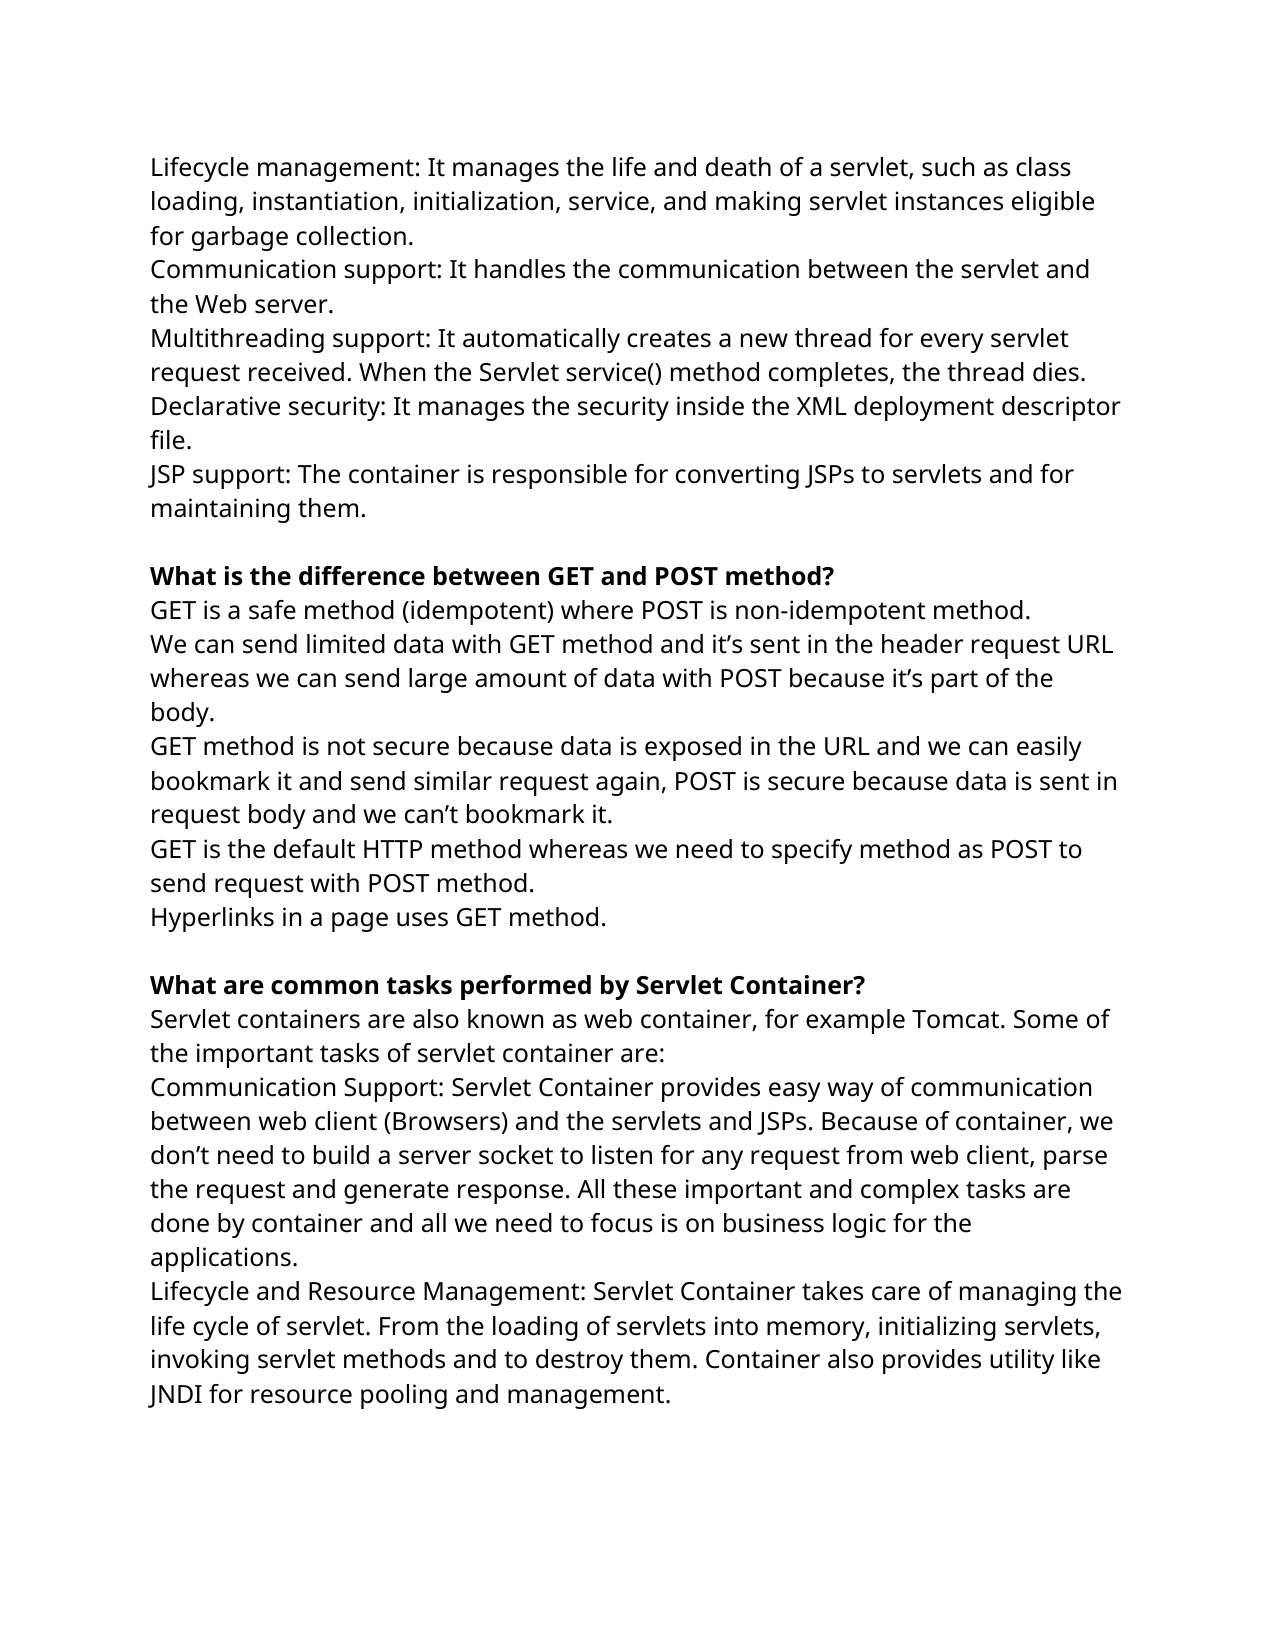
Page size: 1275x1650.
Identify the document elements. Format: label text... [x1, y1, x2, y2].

text Communication support: It handles the communication between the servlet and the Web server. [150, 252, 1125, 320]
text Multithreading support: It automatically creates a new thread for every servlet request received. When the Servlet service() method completes, the thread dies. [150, 320, 1125, 388]
text JSP support: The container is responsible for converting JSPs to servlets and for maintaining them. [150, 457, 1125, 525]
text Lifecycle management: It manages the life and death of a servlet, such as class loading, instantiation, initialization, service, and making servlet instances eligible for garbage collection. [150, 150, 1125, 252]
text What are common tasks performed by Servlet Container? [150, 967, 1125, 1002]
text Lifecycle and Resource Management: Servlet Container takes care of managing the life cycle of servlet. From the loading of servlets into memory, initializing servlets, invoking servlet methods and to destroy them. Container also provides utility like JNDI for resource pooling and management. [150, 1274, 1125, 1410]
text We can send limited data with GET method and it’s sent in the header request URL whereas we can send large amount of data with POST because it’s part of the body. [150, 627, 1125, 729]
text Servlet containers are also known as web container, for example Tomcat. Some of the important tasks of servlet container are: [150, 1002, 1125, 1070]
text Hyperlinks in a page uses GET method. [150, 899, 1125, 933]
text What is the difference between GET and POST method? [150, 559, 1125, 593]
text GET is the default HTTP method whereas we need to specify method as POST to send request with POST method. [150, 831, 1125, 899]
text Communication Support: Servlet Container provides easy way of communication between web client (Browsers) and the servlets and JSPs. Because of container, we don’t need to build a server socket to listen for any request from web client, parse the request and generate response. All these important and complex tasks are done by container and all we need to focus is on business logic for the applications. [150, 1070, 1125, 1274]
text GET is a safe method (idempotent) where POST is non-idempotent method. [150, 593, 1125, 627]
text GET method is not secure because data is exposed in the URL and we can easily bookmark it and send similar request again, POST is secure because data is sent in request body and we can’t bookmark it. [150, 729, 1125, 831]
text Declarative security: It manages the security inside the XML deployment descriptor file. [150, 388, 1125, 457]
